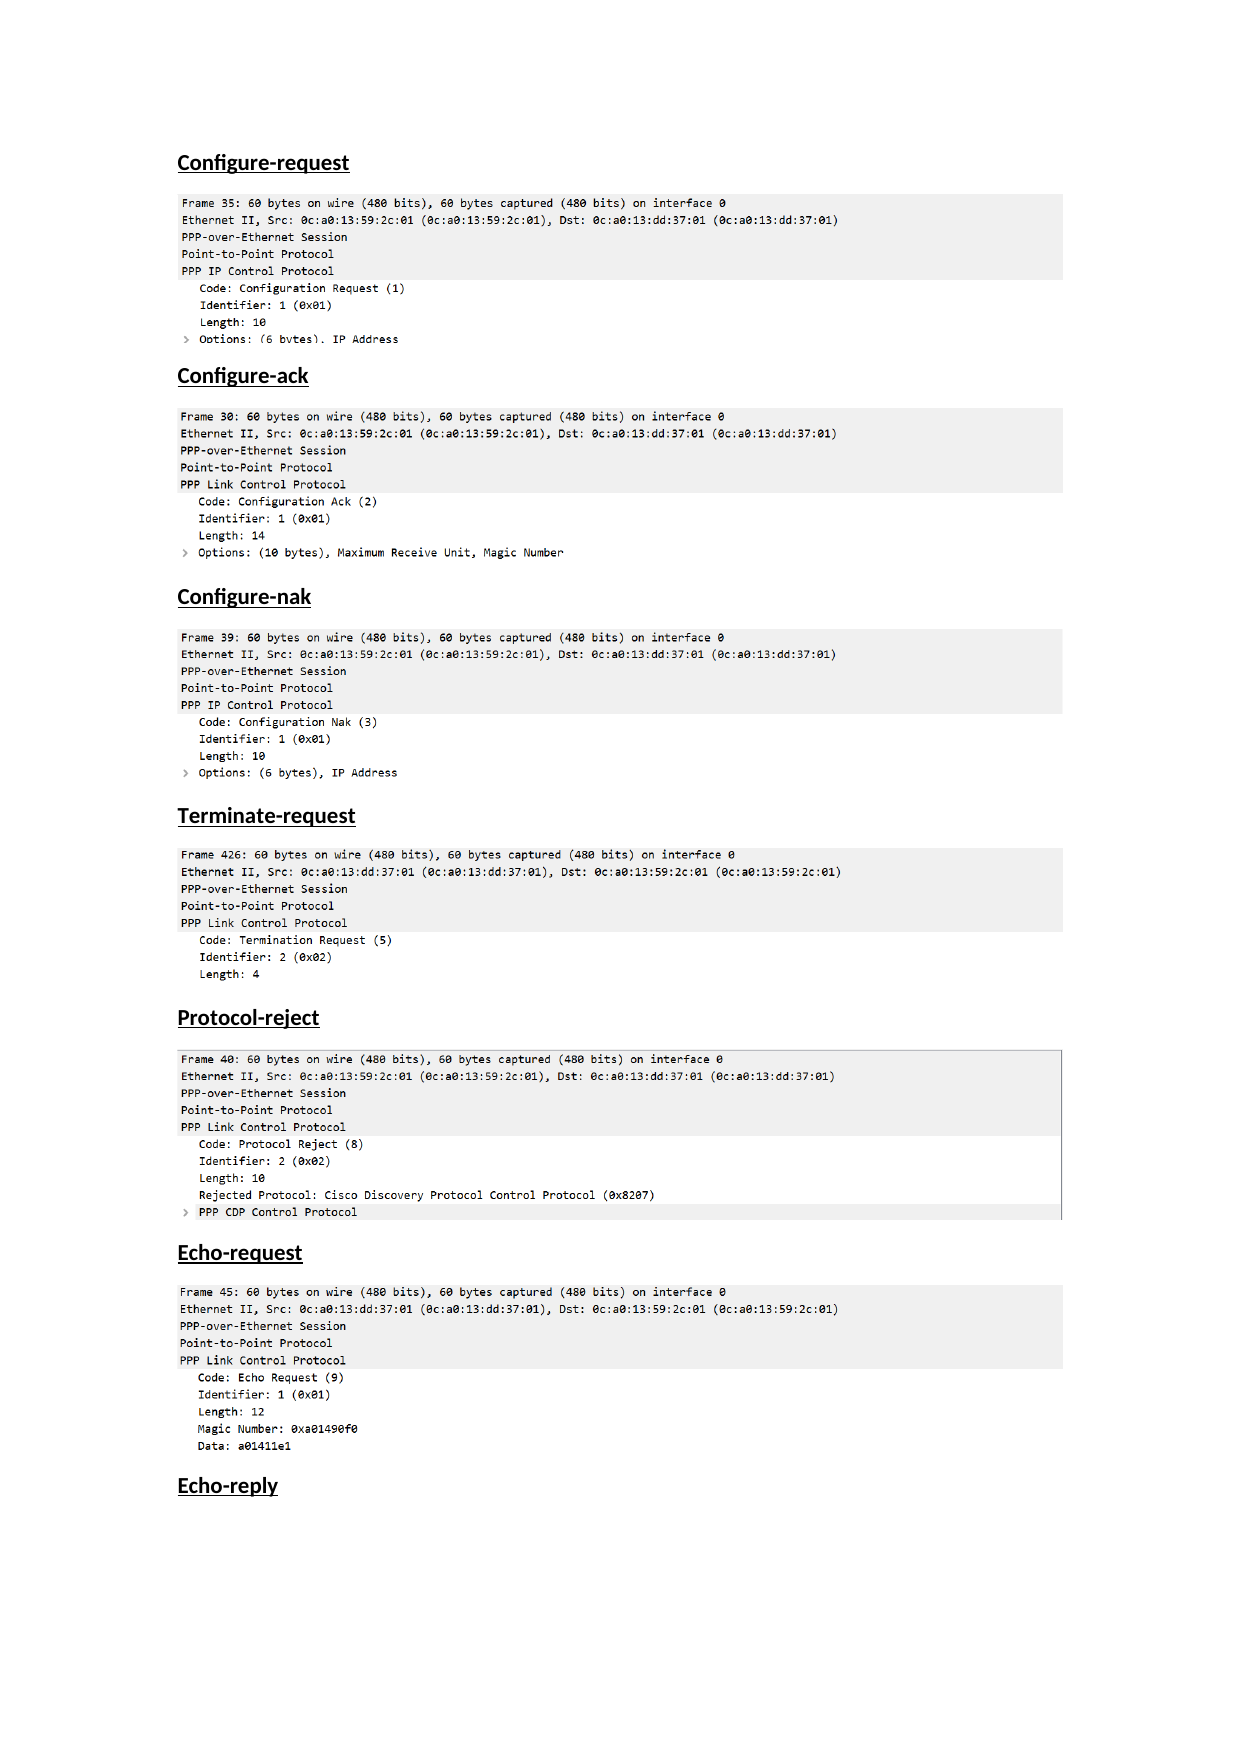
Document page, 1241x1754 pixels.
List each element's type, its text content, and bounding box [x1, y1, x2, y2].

text Configure-ack [177, 362, 1063, 389]
text Configure-nak [177, 582, 1063, 610]
picture [177, 408, 1063, 564]
picture [177, 1049, 1063, 1220]
picture [177, 848, 1063, 984]
text Protocol-reject [177, 1003, 1063, 1031]
picture [177, 629, 1063, 783]
picture [177, 1285, 1063, 1452]
text Configure-request [177, 148, 1063, 176]
text Echo-reply [177, 1471, 1063, 1499]
text Terminate-request [177, 802, 1063, 830]
picture [177, 194, 1063, 343]
text Echo-request [177, 1238, 1063, 1266]
